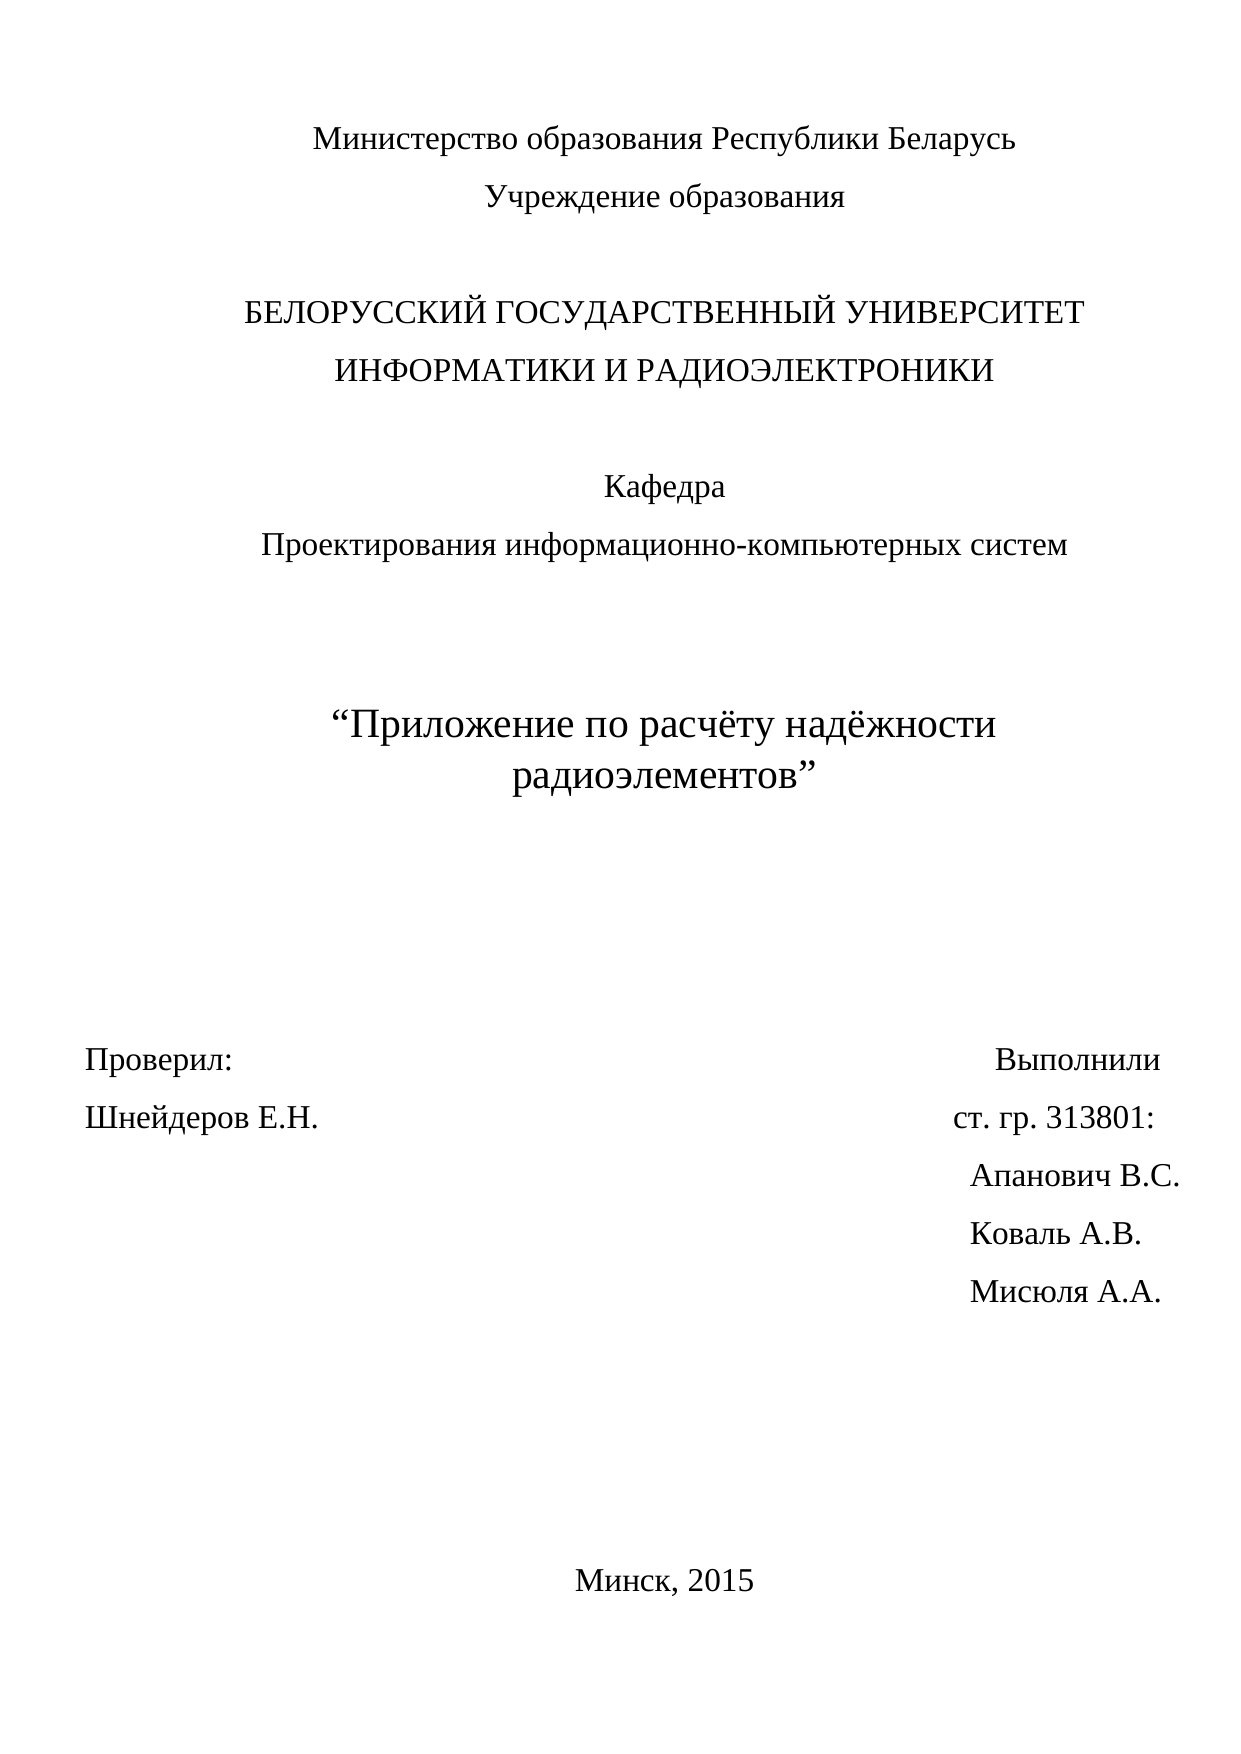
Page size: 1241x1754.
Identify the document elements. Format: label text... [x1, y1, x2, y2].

table_header Проверил: Шнейдеров Е.Н. [73, 1039, 675, 1328]
text Кафедра [177, 466, 1152, 504]
text Проектирования информационно-компьютерных систем [177, 524, 1152, 563]
text “Приложение по расчёту надёжности радиоэлементов” [177, 698, 1152, 798]
table_header Выполнили ст. гр. 313801: Апанович В.С. Коваль А.В. Мисюля А.А. [675, 1039, 1240, 1328]
text Министерство образования Республики Беларусь [177, 118, 1152, 156]
text Минск, 2015 [177, 1561, 1152, 1599]
text Учреждение образования [177, 176, 1152, 214]
text БЕЛОРУССКИЙ ГОСУДАРСТВЕННЫЙ УНИВЕРСИТЕТ [177, 292, 1152, 331]
text ИНФОРМАТИКИ И РАДИОЭЛЕКТРОНИКИ [177, 350, 1152, 388]
